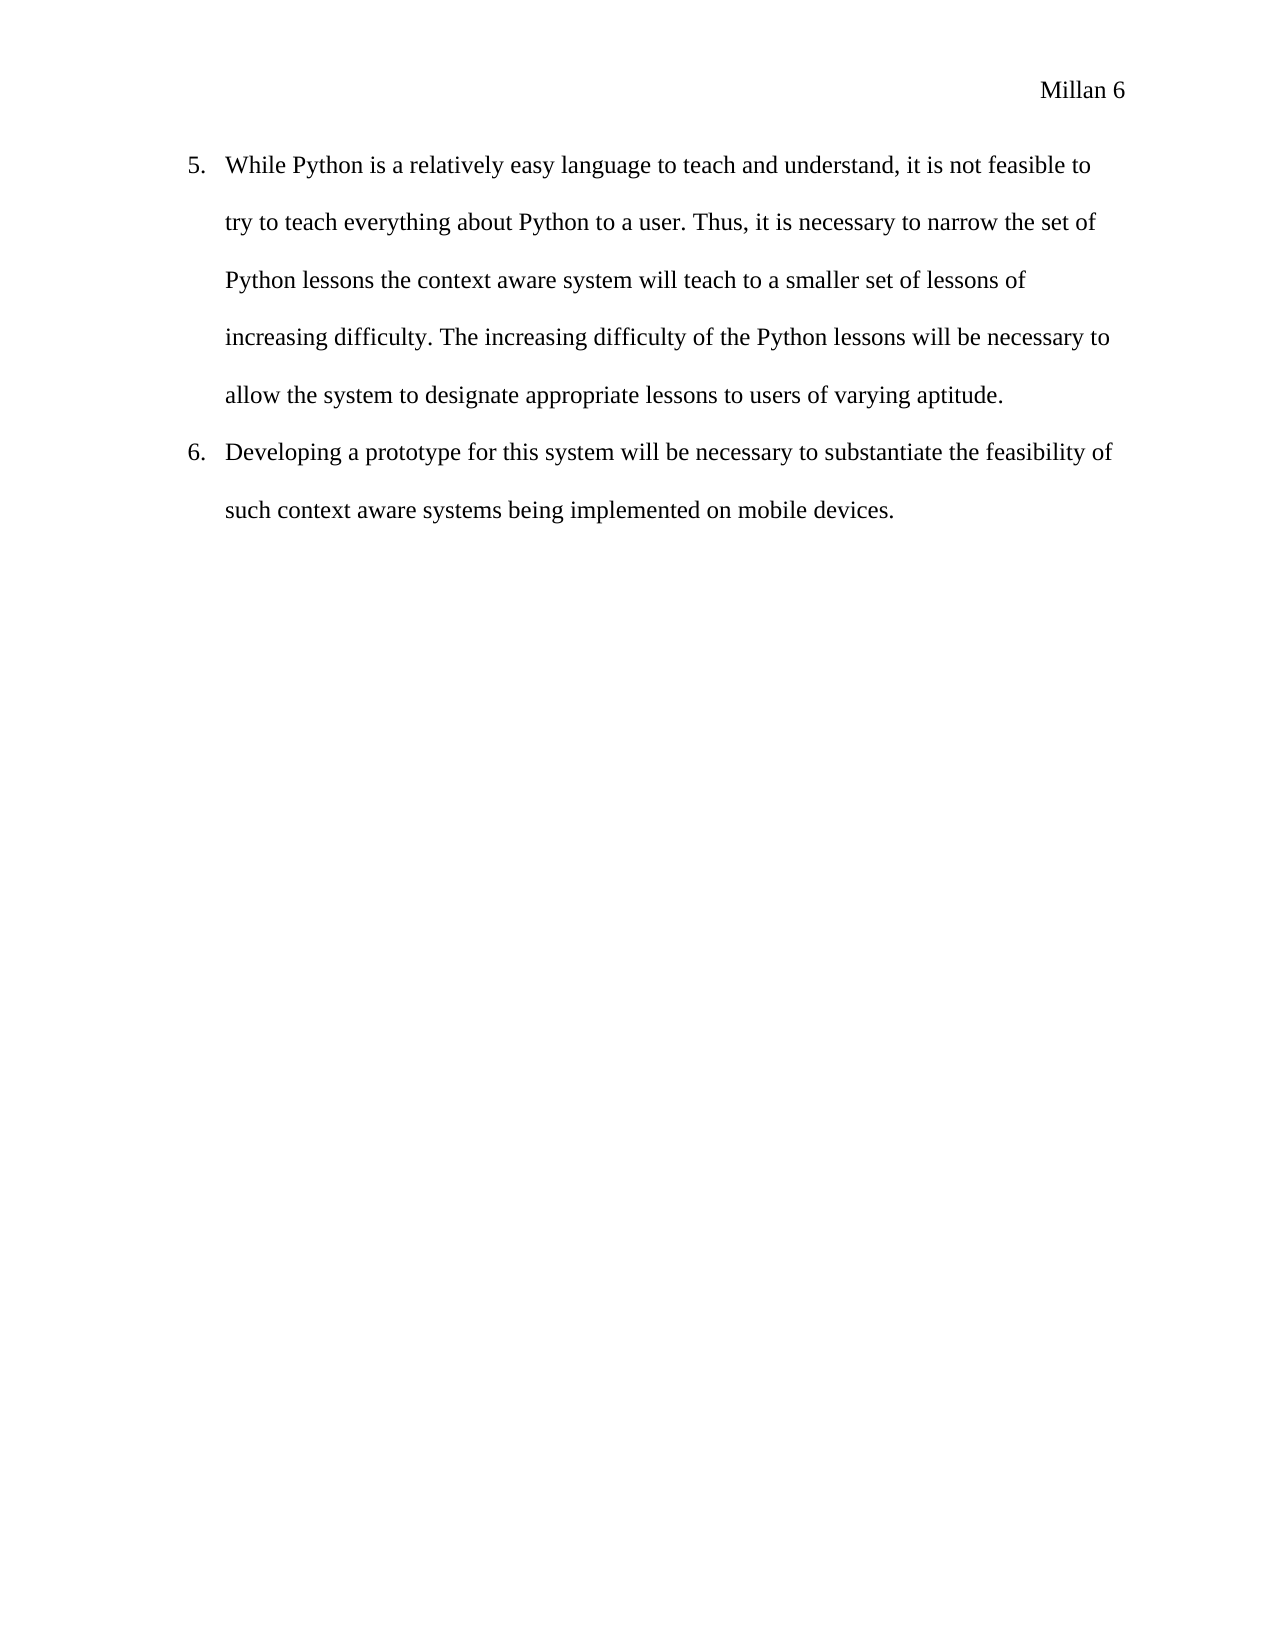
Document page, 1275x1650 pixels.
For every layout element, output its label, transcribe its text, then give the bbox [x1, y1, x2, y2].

list Developing a prototype for this system will be necessary to substantiate the feasibility of such context aware systems being implemented on mobile devices. [187, 437, 1125, 524]
list While Python is a relatively easy language to teach and understand, it is not feasible to try to teach everything about Python to a user. Thus, it is necessary to narrow the set of Python lessons the context aware system will teach to a smaller set of lessons of increasing difficulty. The increasing difficulty of the Python lessons will be necessary to allow the system to designate appropriate lessons to users of varying aptitude. [187, 150, 1125, 409]
